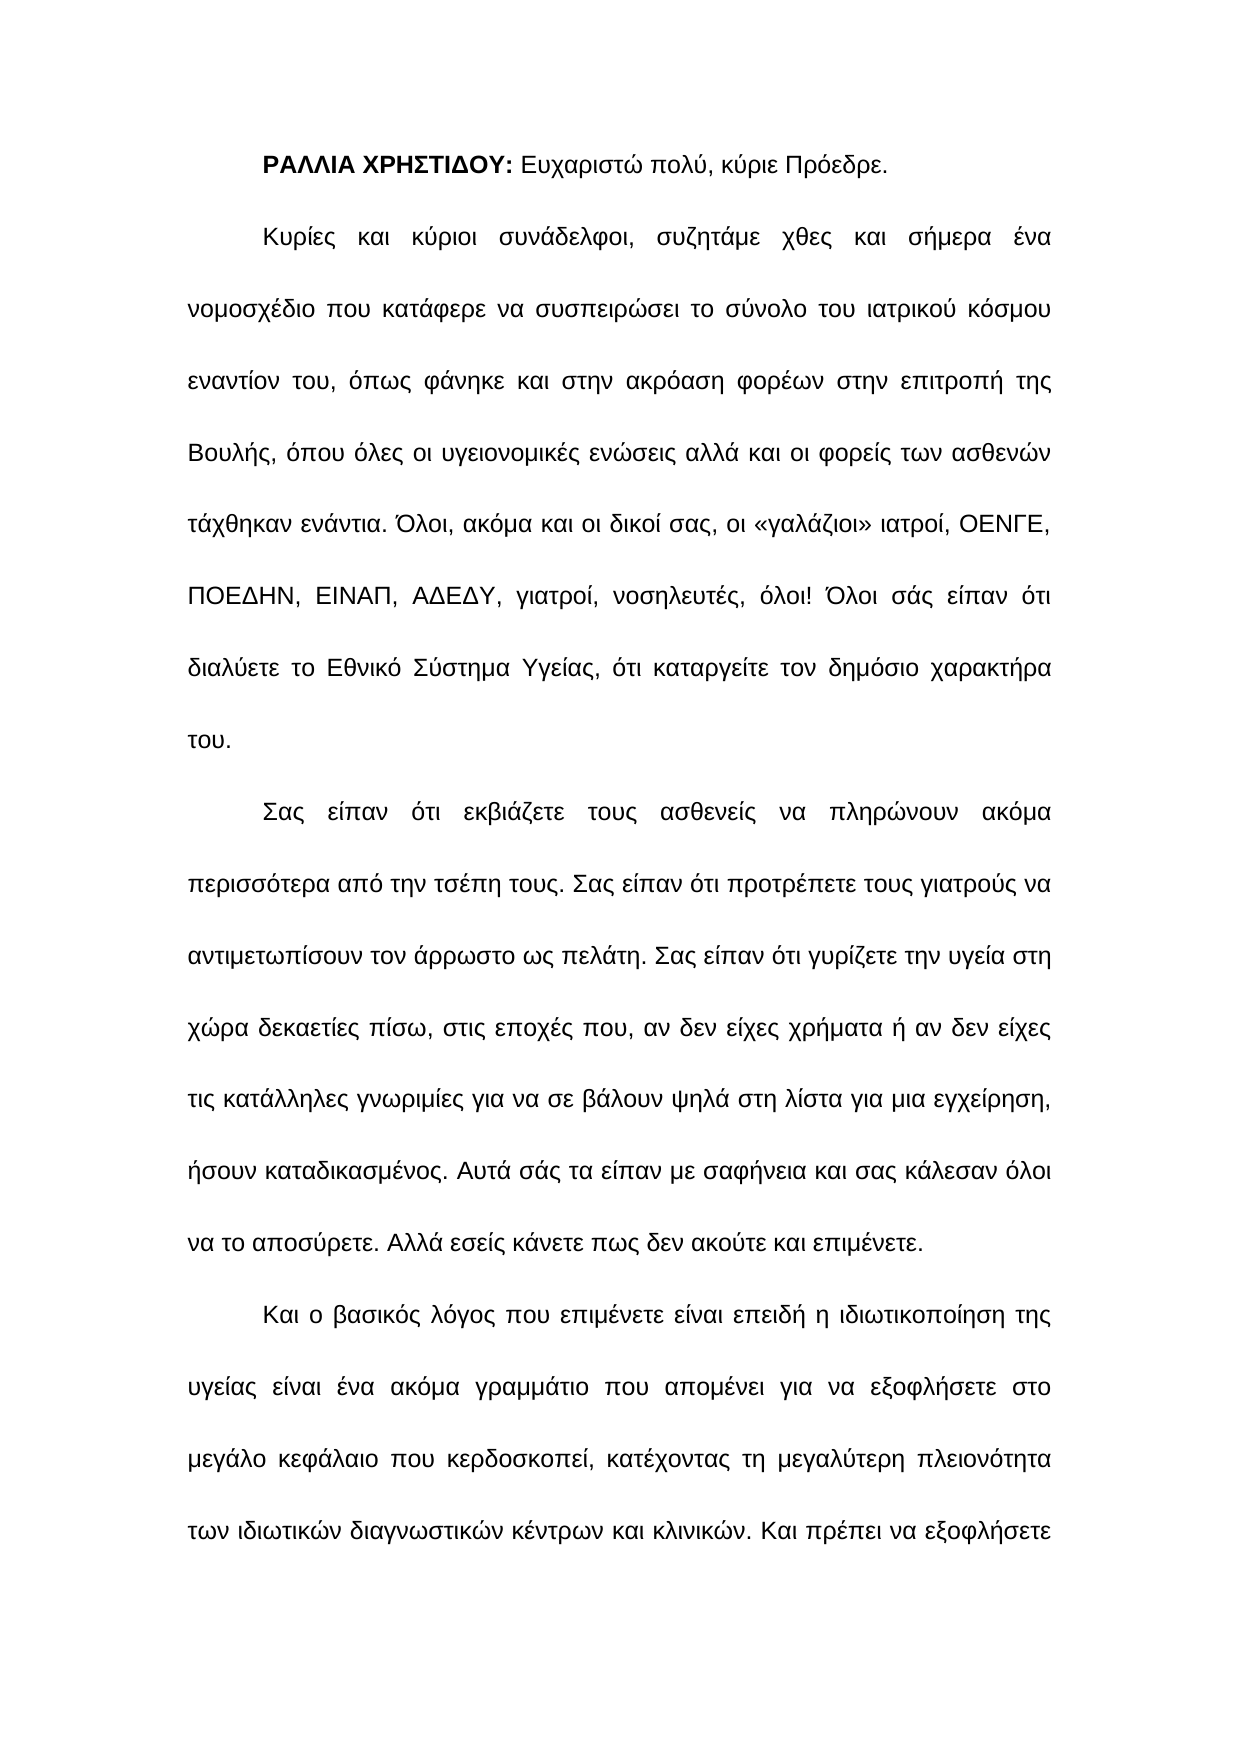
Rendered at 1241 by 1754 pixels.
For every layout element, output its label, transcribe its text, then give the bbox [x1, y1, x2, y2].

text ΡΑΛΛΙΑ ΧΡΗΣΤΙΔΟΥ: Ευχαριστώ πολύ, κύριε Πρόεδρε. [187, 150, 1053, 179]
text Σας είπαν ότι εκβιάζετε τους ασθενείς να πληρώνουν ακόμα περισσότερα από την τσέπη τους. Σας είπαν ότι προτρέπετε τους γιατρούς να αντιμετωπίσουν τον άρρωστο ως πελάτη. Σας είπαν ότι γυρίζετε την υγεία στη χώρα δεκαετίες πίσω, στις εποχές που, αν δεν είχες χρήματα ή αν δεν είχες τις κατάλληλες γνωριμίες για να σε βάλουν ψηλά στη λίστα για μια εγχείρηση, ήσουν καταδικασμένος. Αυτά σάς τα είπαν με σαφήνεια και σας κάλεσαν όλοι να το αποσύρετε. Αλλά εσείς κάνετε πως δεν ακούτε και επιμένετε. [187, 797, 1053, 1257]
text Κυρίες και κύριοι συνάδελφοι, συζητάμε χθες και σήμερα ένα νομοσχέδιο που κατάφερε να συσπειρώσει το σύνολο του ιατρικού κόσμου εναντίον του, όπως φάνηκε και στην ακρόαση φορέων στην επιτροπή της Βουλής, όπου όλες οι υγειονομικές ενώσεις αλλά και οι φορείς των ασθενών τάχθηκαν ενάντια. Όλοι, ακόμα και οι δικοί σας, οι «γαλάζιοι» ιατροί, ΟΕΝΓΕ, ΠΟΕΔΗΝ, ΕΙΝΑΠ, ΑΔΕΔΥ, γιατροί, νοσηλευτές, όλοι! Όλοι σάς είπαν ότι διαλύετε το Εθνικό Σύστημα Υγείας, ότι καταργείτε τον δημόσιο χαρακτήρα του. [187, 222, 1053, 754]
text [187, 1300, 1053, 1544]
